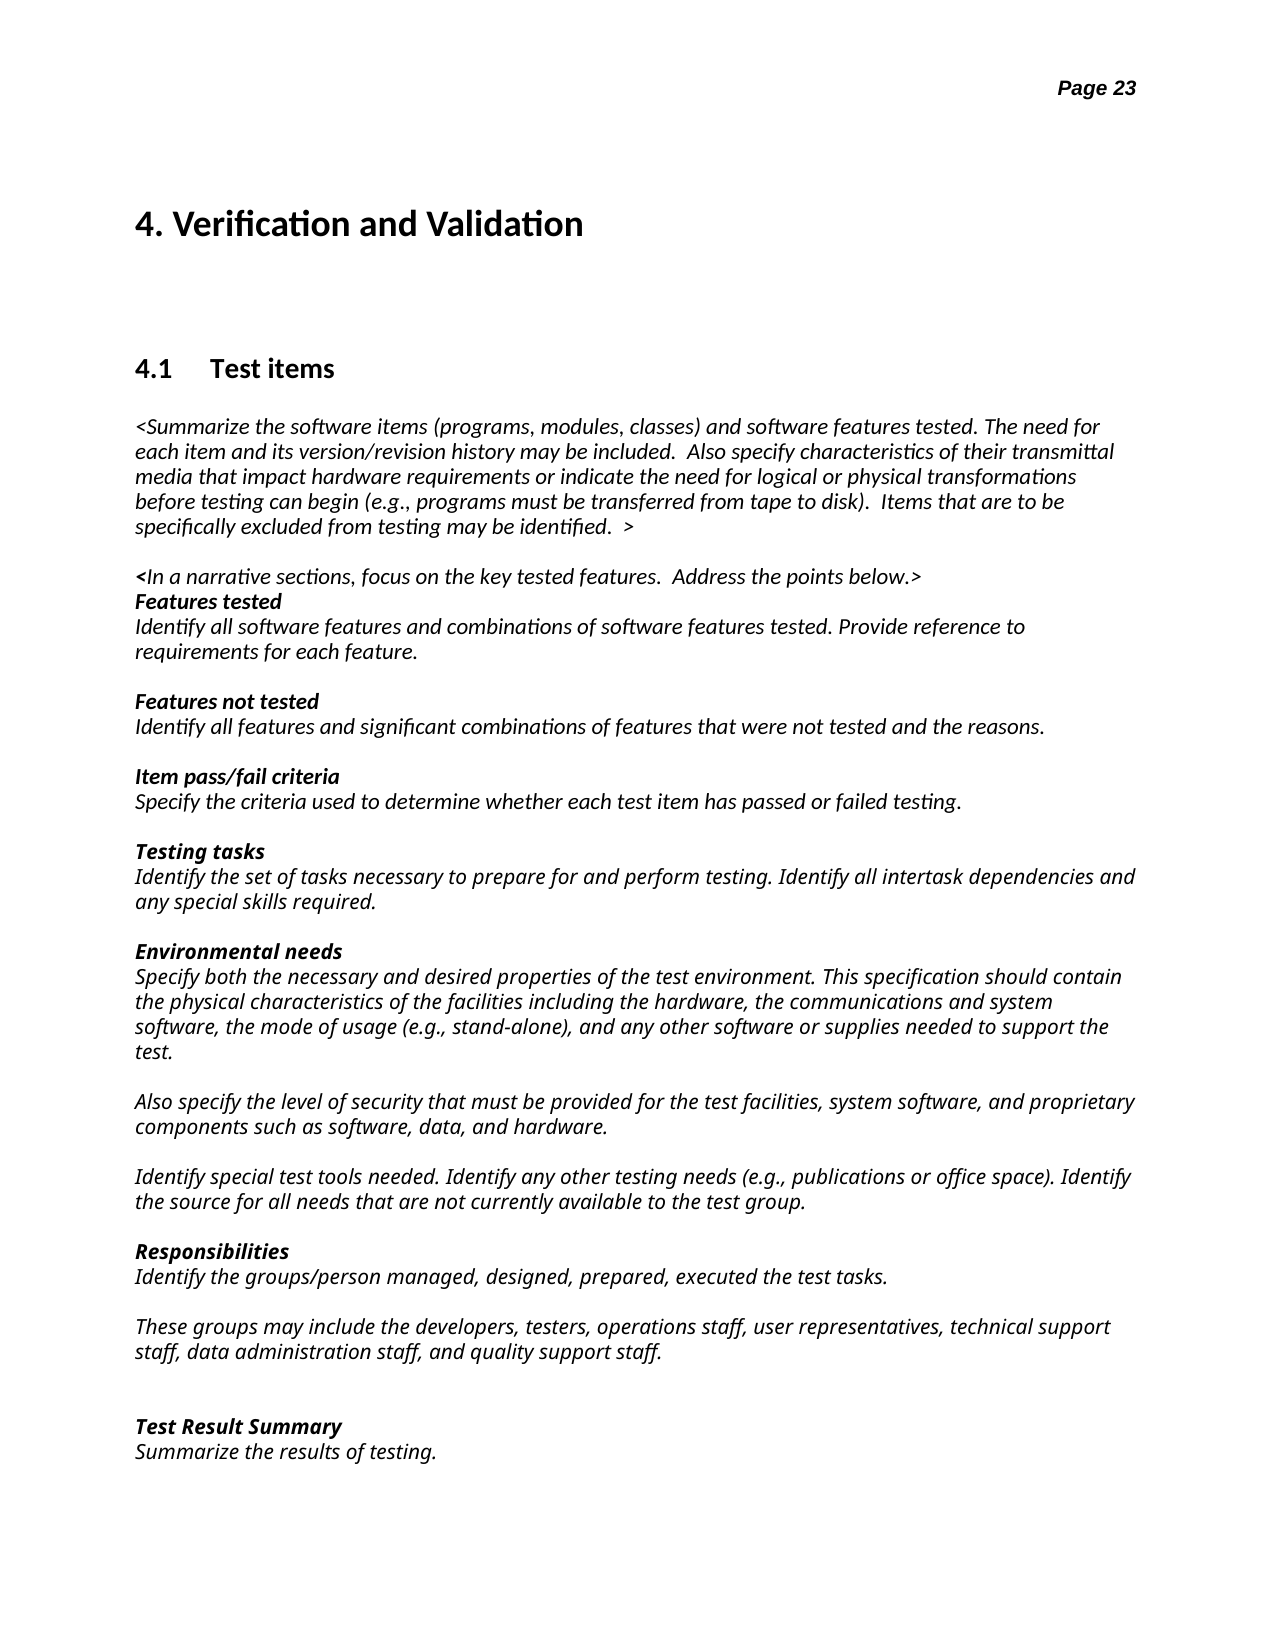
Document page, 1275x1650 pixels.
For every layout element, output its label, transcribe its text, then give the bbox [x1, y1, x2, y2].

text Identify all features and significant combinations of features that were not tested and the reasons. [135, 715, 1140, 740]
text Identify the groups/person managed, designed, prepared, executed the test tasks. [135, 1265, 1140, 1290]
text These groups may include the developers, testers, operations staff, user representatives, technical support staff, data administration staff, and quality support staff. [135, 1315, 1140, 1365]
text Features not tested [135, 690, 1140, 715]
text Identify special test tools needed. Identify any other testing needs (e.g., publications or office space). Identify the source for all needs that are not currently available to the test group. [135, 1165, 1140, 1215]
text Testing tasks [135, 840, 1140, 865]
text Features tested [135, 590, 1140, 615]
text Also specify the level of security that must be provided for the test facilities, system software, and proprietary components such as software, data, and hardware. [135, 1090, 1140, 1140]
text Item pass/fail criteria [135, 765, 1140, 790]
subtitle Verification and Validation [135, 200, 1140, 246]
text Summarize the results of testing. [135, 1440, 1140, 1465]
text <In a narrative sections, focus on the key tested features. Address the points below.> [135, 565, 1140, 590]
text Specify the criteria used to determine whether each test item has passed or failed testing. [135, 790, 1140, 815]
text Identify the set of tasks necessary to prepare for and perform testing. Identify all intertask dependencies and any special skills required. [135, 865, 1140, 915]
text Environmental needs [135, 940, 1140, 965]
text Specify both the necessary and desired properties of the test environment. This specification should contain the physical characteristics of the facilities including the hardware, the communications and system software, the mode of usage (e.g., stand-alone), and any other software or supplies needed to support the test. [135, 965, 1140, 1065]
text Identify all software features and combinations of software features tested. Provide reference to requirements for each feature. [135, 615, 1140, 665]
text Responsibilities [135, 1240, 1140, 1265]
subtitle Test items [135, 350, 1140, 386]
text Test Result Summary [135, 1415, 1140, 1440]
text <Summarize the software items (programs, modules, classes) and software features tested. The need for each item and its version/revision history may be included. Also specify characteristics of their transmittal media that impact hardware requirements or indicate the need for logical or physical transformations before testing can begin (e.g., programs must be transferred from tape to disk). Items that are to be specifically excluded from testing may be identified. > [135, 415, 1140, 540]
